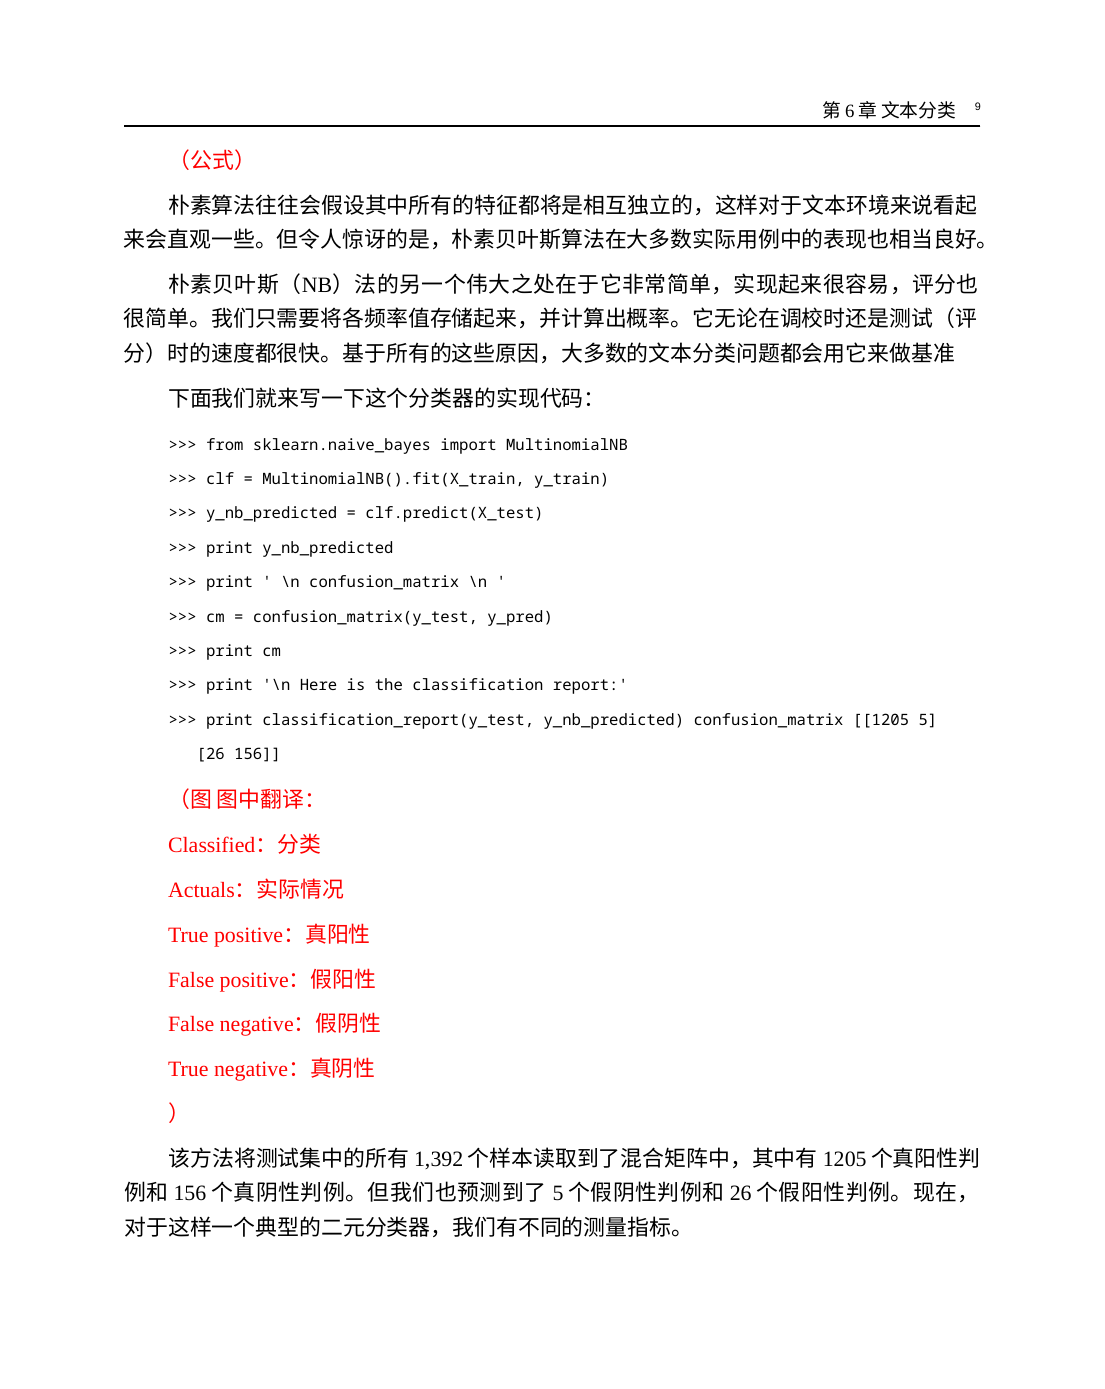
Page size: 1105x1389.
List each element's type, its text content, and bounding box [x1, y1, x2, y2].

text [26 156]] [124, 736, 980, 771]
text True negative：真阴性 [123, 1050, 939, 1084]
text >>> y_nb_predicted = clf.predict(X_test) [124, 496, 980, 530]
text （公式） [124, 142, 980, 176]
text （图 图中翻译： [123, 781, 939, 815]
text False negative：假阴性 [123, 1005, 939, 1039]
text >>> clf = MultinomialNB().fit(X_train, y_train) [124, 461, 980, 496]
text True positive：真阳性 [123, 915, 939, 950]
text Classified：分类 [123, 826, 939, 860]
text Actuals：实际情况 [123, 871, 939, 905]
text >>> print y_nb_predicted [124, 530, 980, 564]
text False positive：假阳性 [123, 960, 939, 994]
text 朴素贝叶斯（NB）法的另一个伟大之处在于它非常简单，实现起来很容易，评分也很简单。我们只需要将各频率值存储起来，并计算出概率。它无论在调校时还是测试（评分）时的速度都很快。基于所有的这些原因，大多数的文本分类问题都会用它来做基准 [123, 266, 979, 369]
text >>> print classification_report(y_test, y_nb_predicted) confusion_matrix [[1205 5] [124, 702, 980, 736]
text 朴素算法往往会假设其中所有的特征都将是相互独立的，这样对于文本环境来说看起来会直观一些。但令人惊讶的是，朴素贝叶斯算法在大多数实际用例中的表现也相当良好。 [123, 187, 979, 255]
text >>> print cm [124, 633, 980, 667]
text 该方法将测试集中的所有1,392个样本读取到了混合矩阵中，其中有1205个真阳性判例和156个真阴性判例。但我们也预测到了5个假阴性判例和26个假阳性判例。现在，对于这样一个典型的二元分类器，我们有不同的测量指标。 [124, 1139, 980, 1242]
text >>> from sklearn.naive_bayes import MultinomialNB [124, 427, 980, 461]
text ） [123, 1094, 939, 1129]
text 下面我们就来写一下这个分类器的实现代码： [123, 379, 980, 414]
text >>> print ' \n confusion_matrix \n ' [124, 564, 980, 599]
text >>> print '\n Here is the classification report:' [124, 667, 980, 702]
text >>> cm = confusion_matrix(y_test, y_pred) [124, 599, 980, 633]
